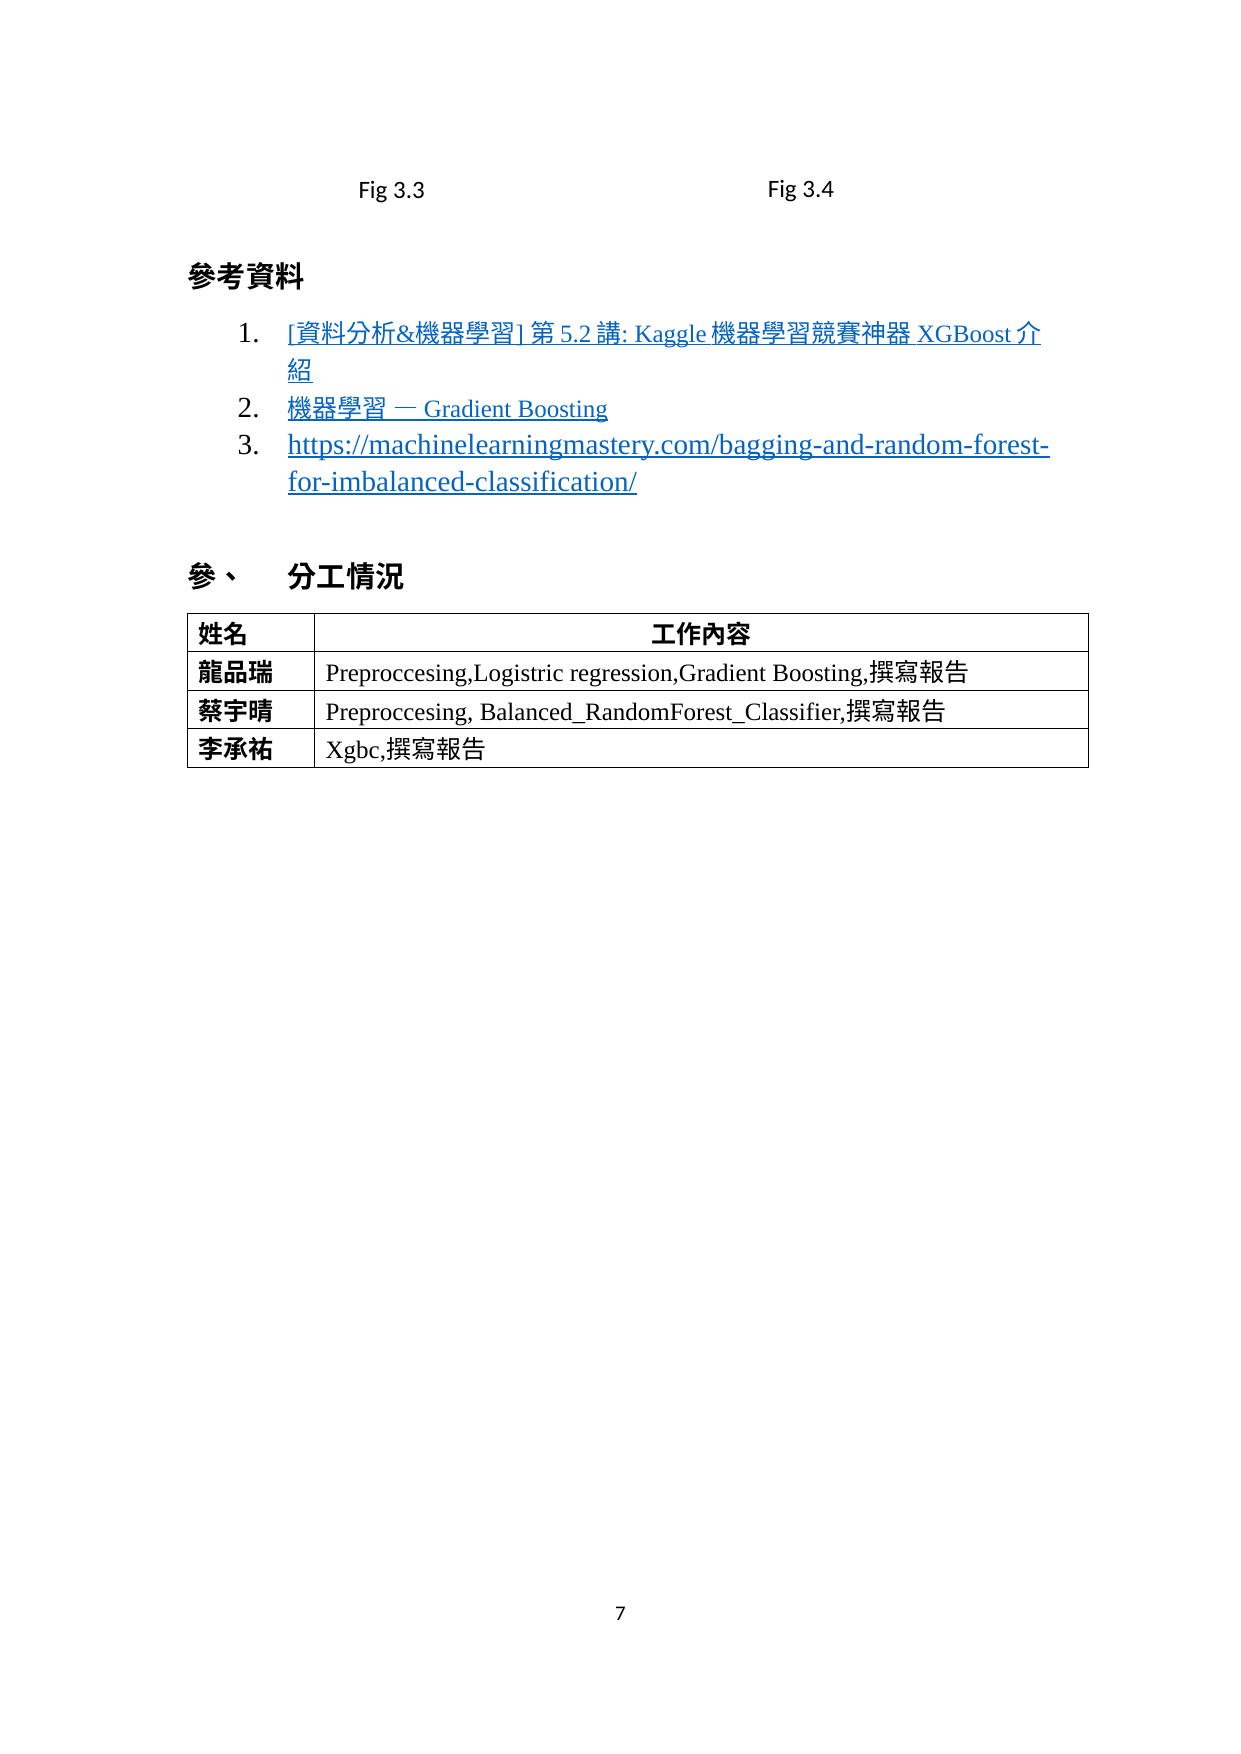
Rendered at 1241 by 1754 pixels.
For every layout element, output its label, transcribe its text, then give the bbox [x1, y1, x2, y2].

table_cell 蔡宇晴 [188, 691, 314, 728]
table_cell 李承祐 [188, 729, 314, 767]
list [資料分析&機器學習] 第5.2講: Kaggle機器學習競賽神器XGBoost介紹 [237, 312, 1053, 387]
list 分工情況 [187, 537, 1053, 612]
table_cell 龍品瑞 [188, 652, 314, 689]
list 機器學習 — Gradient Boosting [237, 387, 1053, 425]
table_header 工作內容 [315, 614, 1088, 651]
table_header 姓名 [188, 614, 314, 651]
table_cell Xgbc,撰寫報告 [315, 729, 1088, 767]
text 參考資料 [187, 237, 1053, 312]
table_cell Preproccesing, Balanced_RandomForest_Classifier,撰寫報告 [315, 691, 1088, 728]
table_cell Preproccesing,Logistric regression,Gradient Boosting,撰寫報告 [315, 652, 1088, 689]
list https://machinelearningmastery.com/bagging-and-random-forest-for-imbalanced-classification/ [237, 425, 1053, 500]
